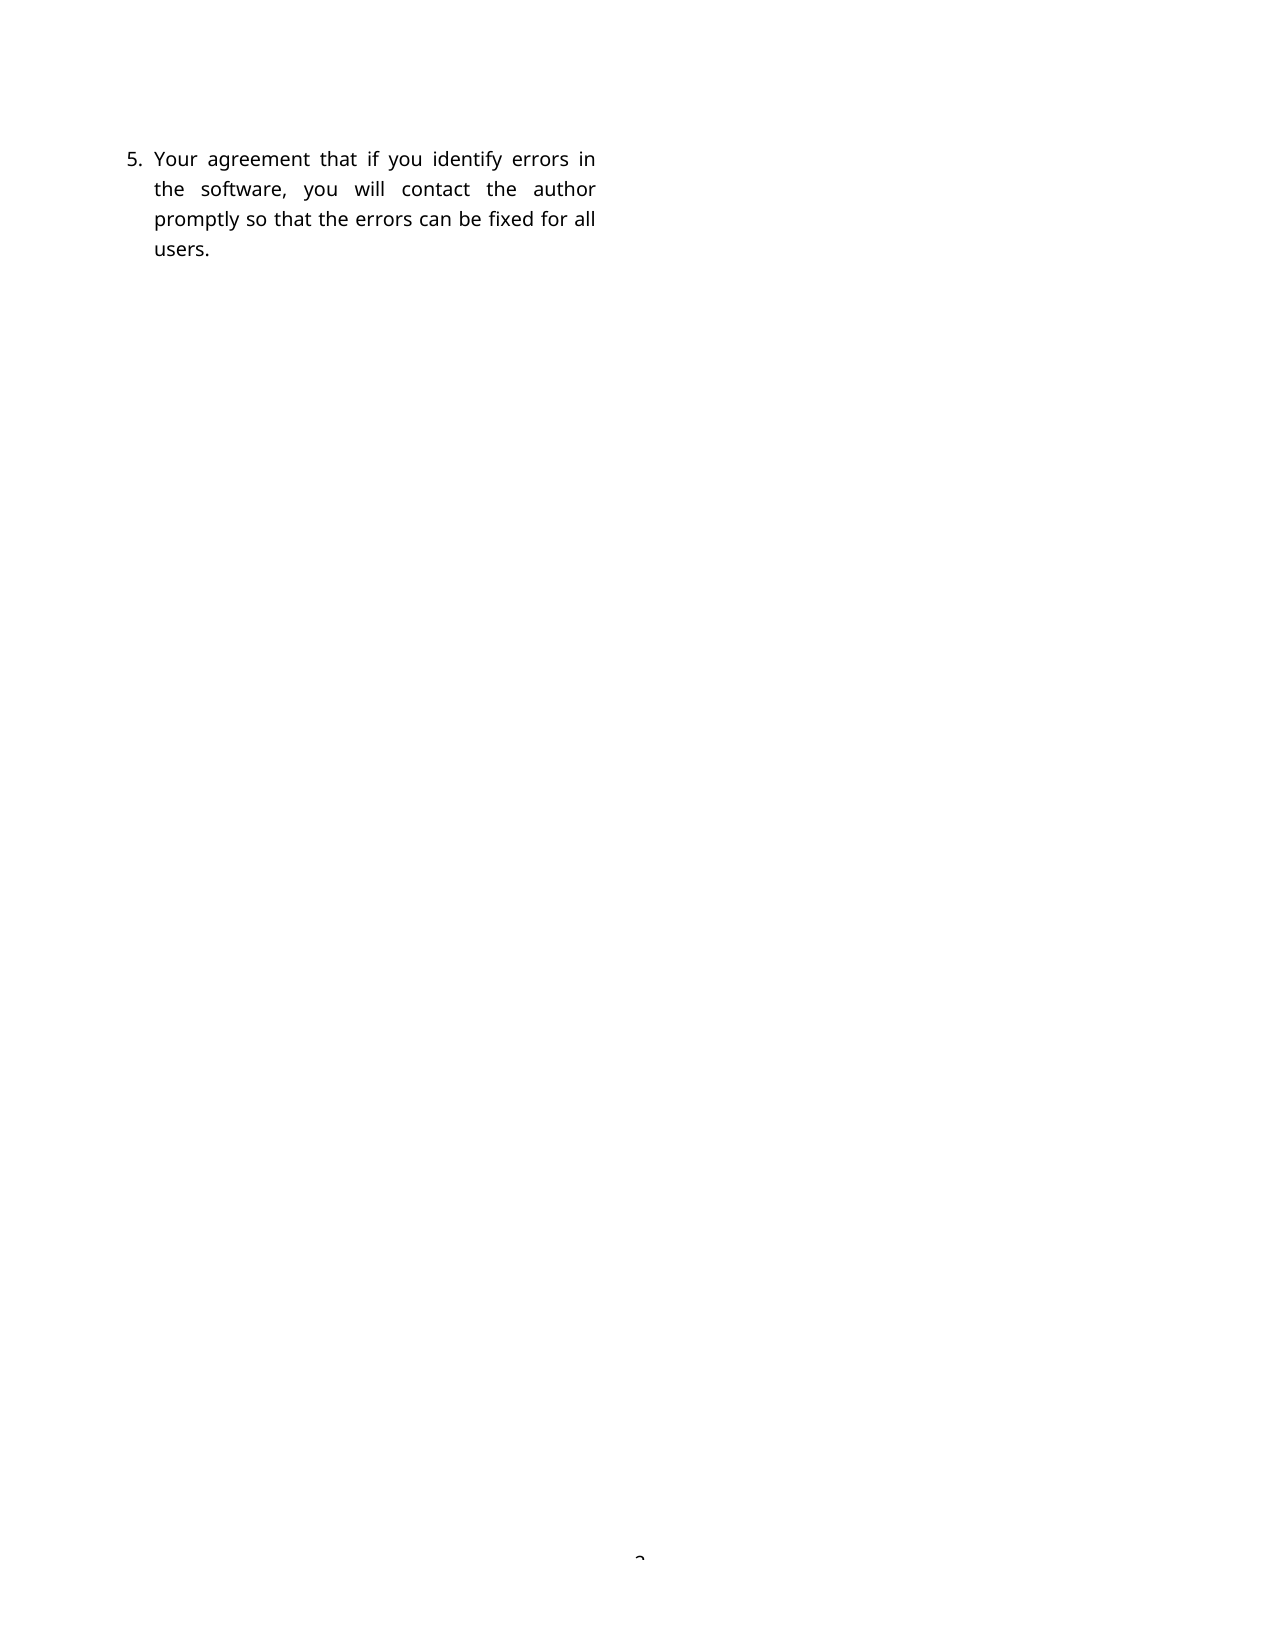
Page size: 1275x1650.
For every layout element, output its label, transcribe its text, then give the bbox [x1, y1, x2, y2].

list Your agreement that if you identify errors in the software, you will contact the author promptly so that the errors can be ﬁxed for all users. [126, 145, 596, 262]
